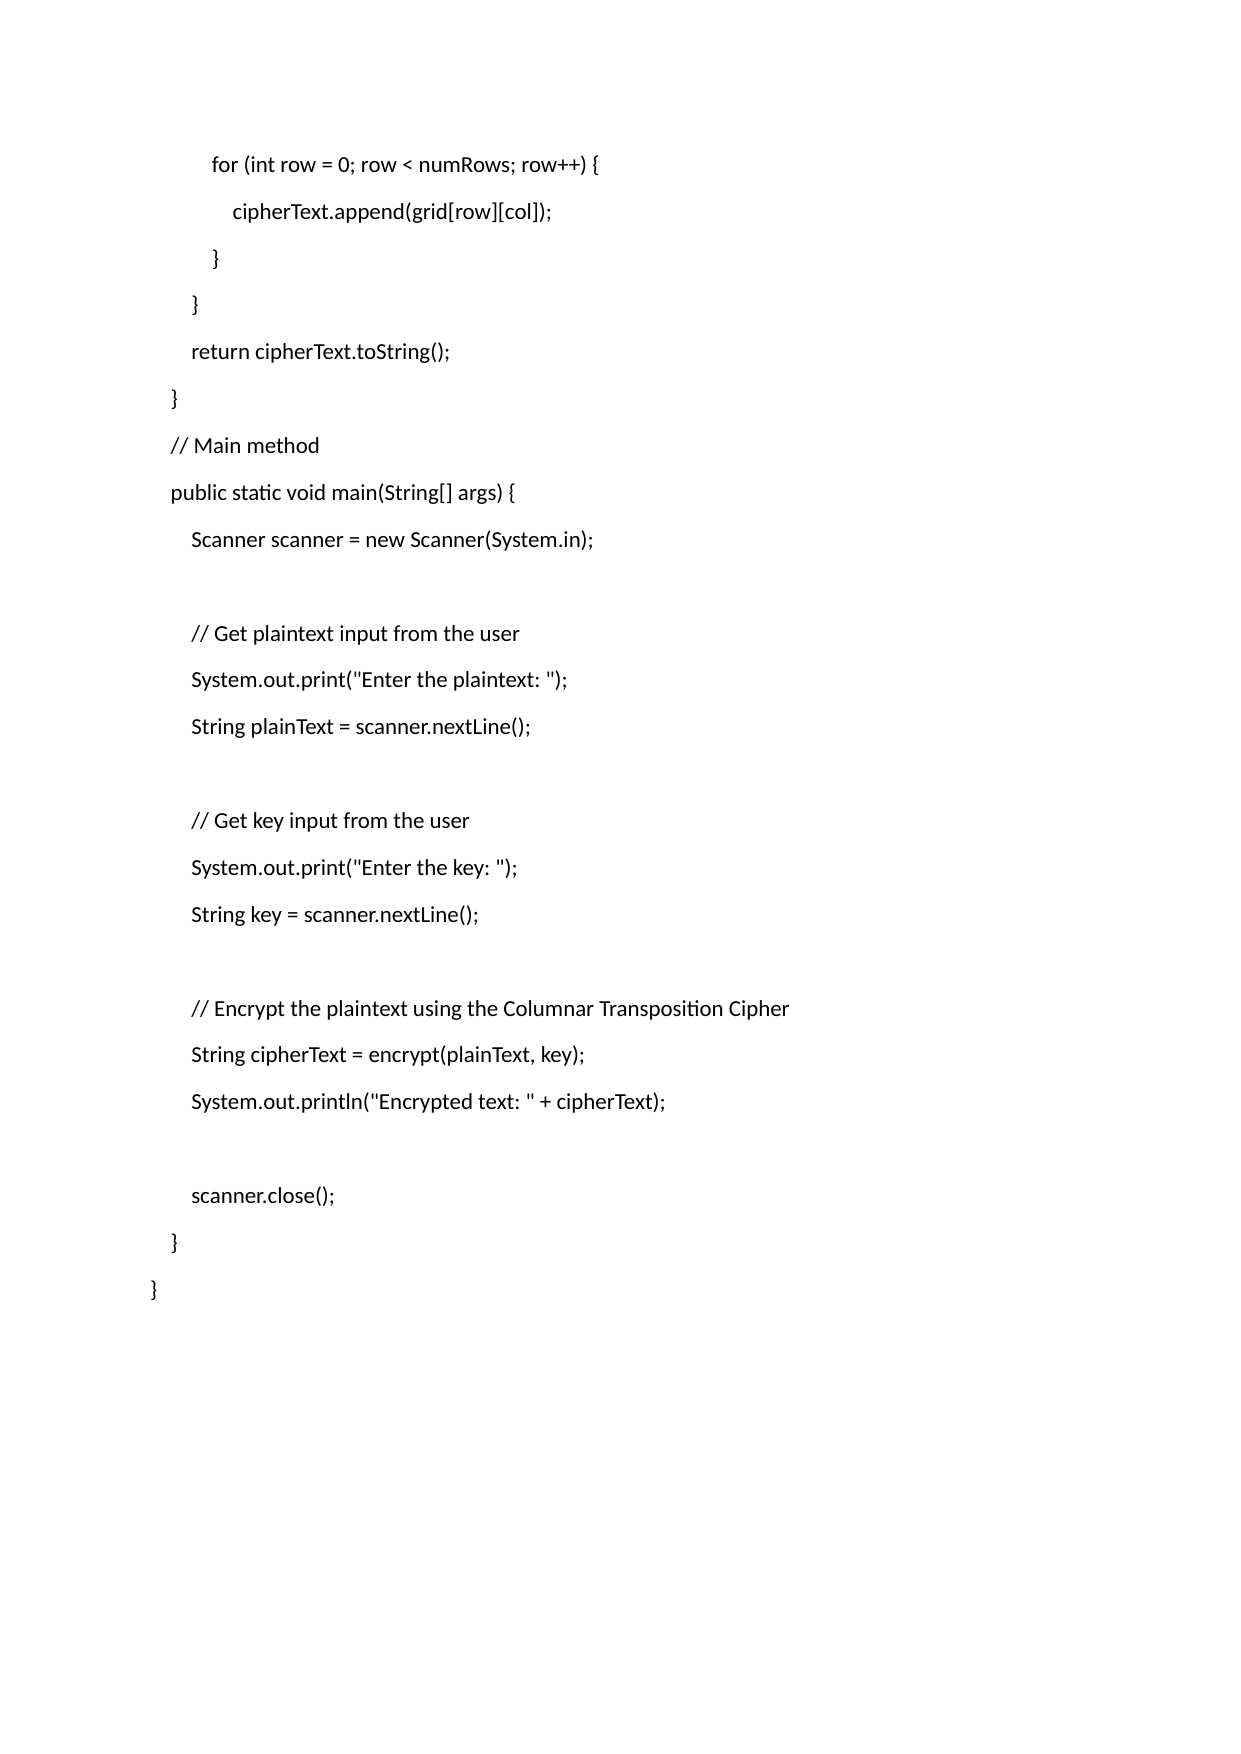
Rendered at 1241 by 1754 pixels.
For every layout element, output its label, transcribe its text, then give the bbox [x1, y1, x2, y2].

text String key = scanner.nextLine(); [150, 900, 1090, 928]
text System.out.println("Encrypted text: " + cipherText); [150, 1087, 1090, 1116]
text cipherText.append(grid[row][col]); [150, 197, 1090, 225]
text } [150, 244, 1090, 272]
text } [150, 384, 1090, 412]
text // Get plaintext input from the user [150, 619, 1090, 647]
text scanner.close(); [150, 1181, 1090, 1209]
text // Main method [150, 431, 1090, 459]
text for (int row = 0; row < numRows; row++) { [150, 150, 1090, 178]
text return cipherText.toString(); [150, 337, 1090, 366]
text String cipherText = encrypt(plainText, key); [150, 1041, 1090, 1069]
text System.out.print("Enter the key: "); [150, 853, 1090, 881]
text } [150, 291, 1090, 319]
text } [150, 1275, 1090, 1303]
text // Get key input from the user [150, 806, 1090, 834]
text System.out.print("Enter the plaintext: "); [150, 666, 1090, 694]
text // Encrypt the plaintext using the Columnar Transposition Cipher [150, 994, 1090, 1022]
text public static void main(String[] args) { [150, 478, 1090, 506]
text } [150, 1228, 1090, 1256]
text Scanner scanner = new Scanner(System.in); [150, 525, 1090, 553]
text String plainText = scanner.nextLine(); [150, 712, 1090, 741]
